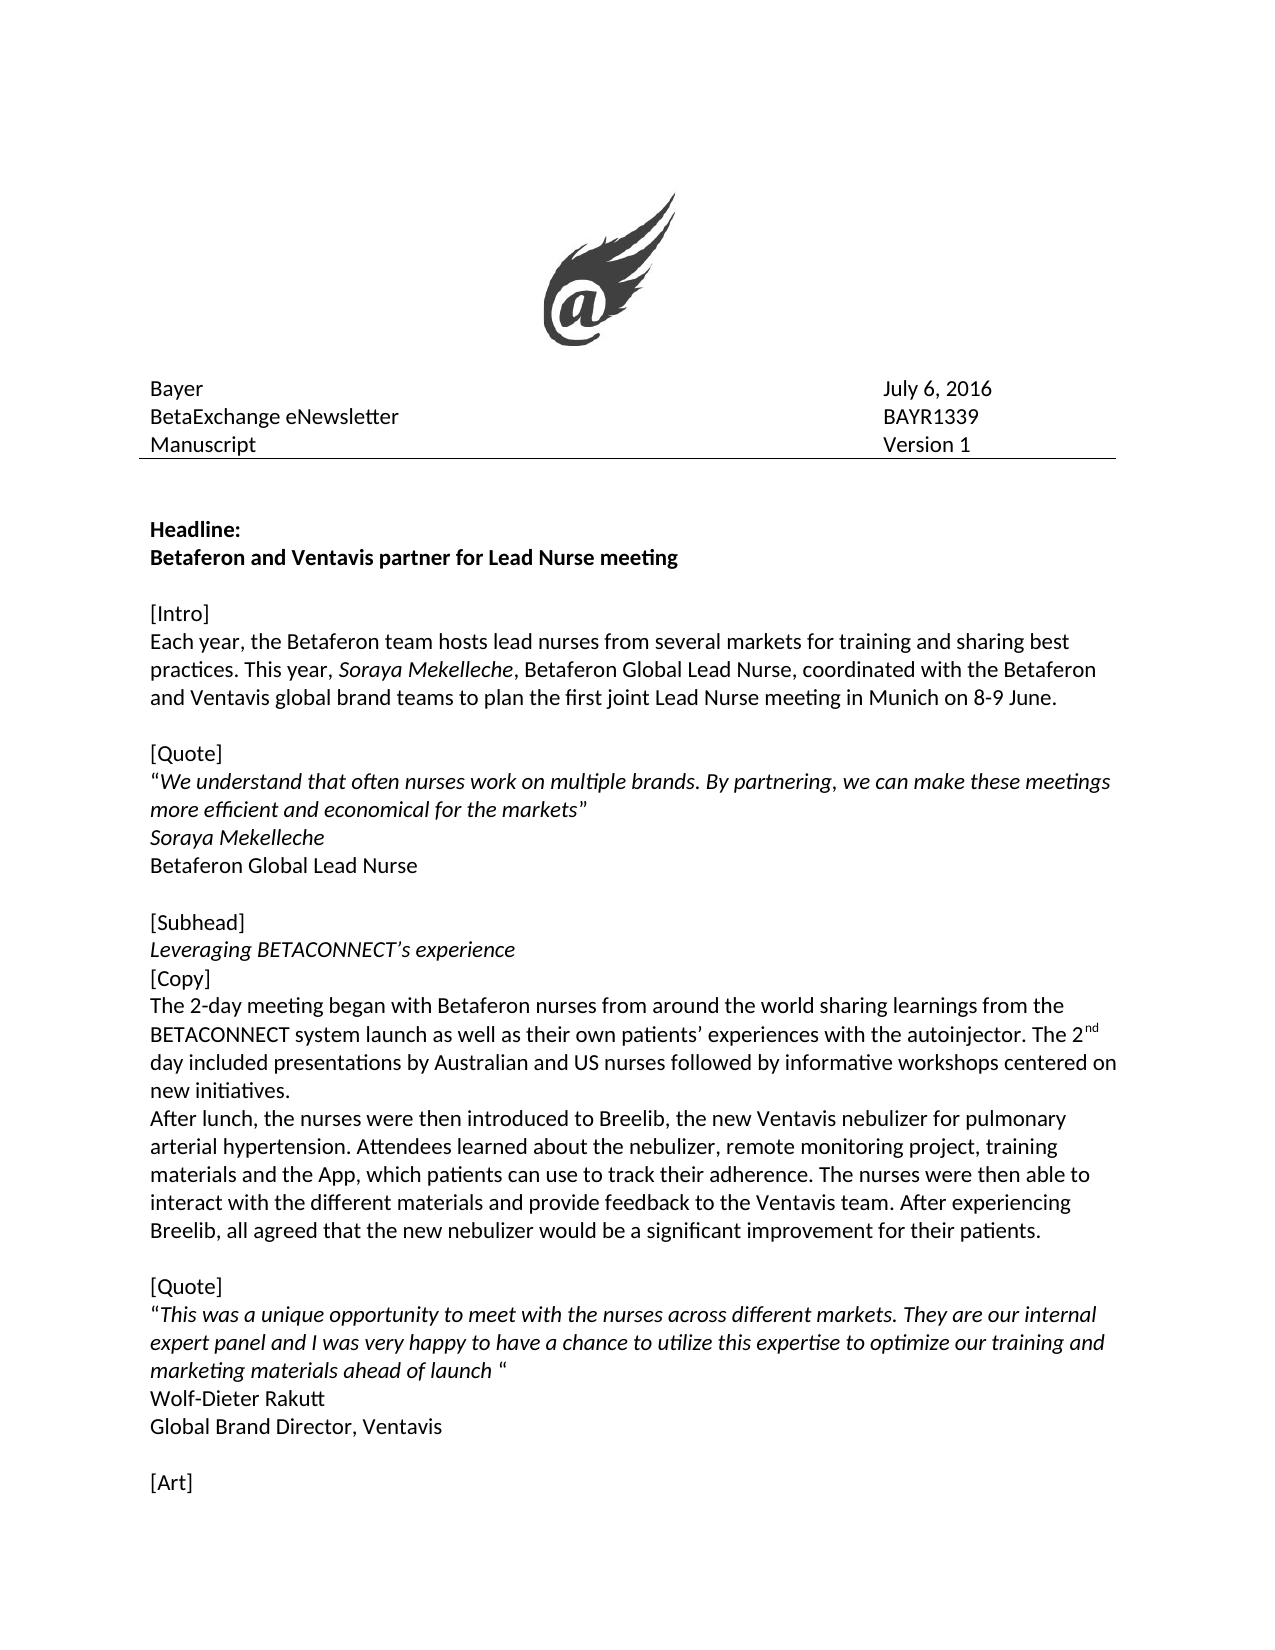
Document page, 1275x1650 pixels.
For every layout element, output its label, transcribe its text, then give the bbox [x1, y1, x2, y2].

text Global Brand Director, Ventavis [150, 1412, 1125, 1440]
text [Subhead] [150, 908, 1125, 936]
text Soraya Mekelleche [150, 823, 1125, 852]
table_header Bayer [139, 374, 872, 402]
text “This was a unique opportunity to meet with the nurses across different markets. They are our internal expert panel and I was very happy to have a chance to utilize this expertise to optimize our training and marketing materials ahead of launch “ [150, 1300, 1125, 1384]
text After lunch, the nurses were then introduced to Breelib, the new Ventavis nebulizer for pulmonary arterial hypertension. Attendees learned about the nebulizer, remote monitoring project, training materials and the App, which patients can use to track their adherence. The nurses were then able to interact with the different materials and provide feedback to the Ventavis team. After experiencing Breelib, all agreed that the new nebulizer would be a significant improvement for their patients. [150, 1104, 1125, 1244]
picture [543, 189, 675, 346]
table_cell BAYR1339 [872, 402, 1116, 430]
text Headline: [150, 515, 1125, 543]
text Betaferon Global Lead Nurse [150, 852, 1125, 879]
text [Quote] [150, 739, 1125, 767]
text [Intro] [150, 599, 1125, 627]
table_cell BetaExchange eNewsletter [139, 402, 872, 430]
text Betaferon and Ventavis partner for Lead Nurse meeting [150, 543, 1125, 571]
text [Quote] [150, 1272, 1125, 1300]
table_cell Version 1 [872, 430, 1116, 458]
text [Copy] [150, 964, 1125, 992]
text Each year, the Betaferon team hosts lead nurses from several markets for training and sharing best practices. This year, Soraya Mekelleche, Betaferon Global Lead Nurse, coordinated with the Betaferon and Ventavis global brand teams to plan the first joint Lead Nurse meeting in Munich on 8-9 June. [150, 627, 1125, 711]
text Wolf-Dieter Rakutt [150, 1384, 1125, 1412]
text The 2-day meeting began with Betaferon nurses from around the world sharing learnings from the BETACONNECT system launch as well as their own patients’ experiences with the autoinjector. The 2nd day included presentations by Australian and US nurses followed by informative workshops centered on new initiatives. [150, 992, 1125, 1104]
table_header July 6, 2016 [872, 374, 1116, 402]
text “We understand that often nurses work on multiple brands. By partnering, we can make these meetings more efficient and economical for the markets” [150, 767, 1125, 823]
text [Art] [150, 1468, 1125, 1496]
text Leveraging BETACONNECT’s experience [150, 936, 1125, 964]
table_cell Manuscript [139, 430, 872, 458]
